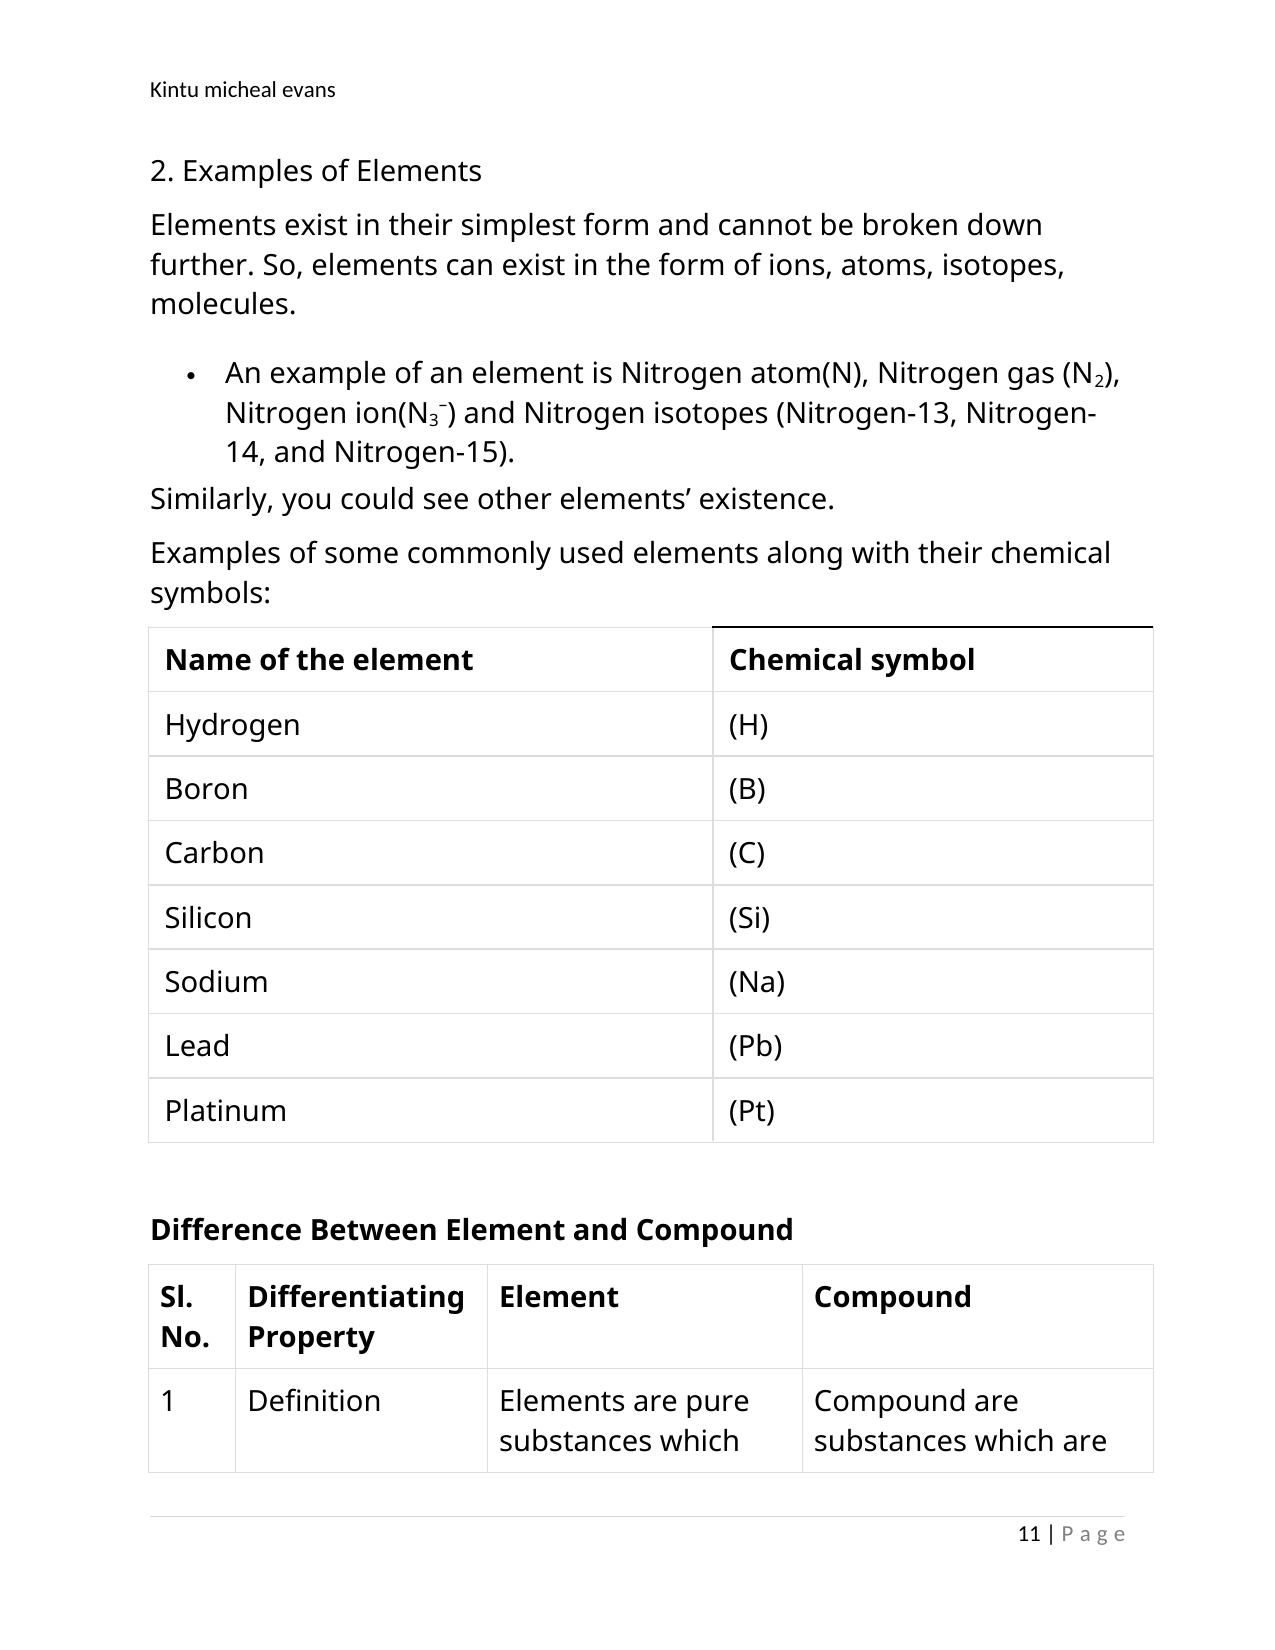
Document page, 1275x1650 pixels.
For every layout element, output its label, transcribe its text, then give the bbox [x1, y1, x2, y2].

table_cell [803, 1369, 1153, 1472]
table_cell (Na) [714, 950, 1153, 1013]
table_header Name of the element [149, 628, 712, 691]
table_header Element [488, 1265, 802, 1367]
table_cell (H) [714, 692, 1153, 755]
table_cell Definition [236, 1369, 487, 1472]
table_cell Carbon [149, 821, 712, 884]
table_cell (B) [714, 757, 1153, 819]
table_header Chemical symbol [714, 628, 1153, 691]
table_cell (Si) [714, 886, 1153, 948]
table_cell Platinum [149, 1079, 712, 1141]
table_cell (C) [714, 821, 1153, 884]
table_cell 1 [149, 1369, 235, 1472]
table_header Differentiating Property [236, 1265, 487, 1367]
table_cell Silicon [149, 886, 712, 948]
table_cell Boron [149, 757, 712, 819]
table_cell Lead [149, 1014, 712, 1077]
text Difference Between Element and Compound [150, 1209, 1125, 1249]
table_header Compound [803, 1265, 1153, 1367]
text 2. Examples of Elements [150, 150, 1125, 190]
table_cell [488, 1369, 802, 1472]
table_cell Sodium [149, 950, 712, 1013]
list An example of an element is Nitrogen atom(N), Nitrogen gas (N2), Nitrogen ion(N3–) and Nitrogen isotopes (Nitrogen-13, Nitrogen-14, and Nitrogen-15). [187, 352, 1125, 471]
table_cell Hydrogen [149, 692, 712, 755]
text Elements exist in their simplest form and cannot be broken down further. So, elements can exist in the form of ions, atoms, isotopes, molecules. [150, 204, 1125, 323]
table_header Sl. No. [149, 1265, 235, 1367]
text Examples of some commonly used elements along with their chemical symbols: [150, 533, 1125, 612]
text Similarly, you could see other elements’ existence. [150, 478, 1125, 518]
table_cell (Pb) [714, 1014, 1153, 1077]
table_cell (Pt) [714, 1079, 1153, 1141]
